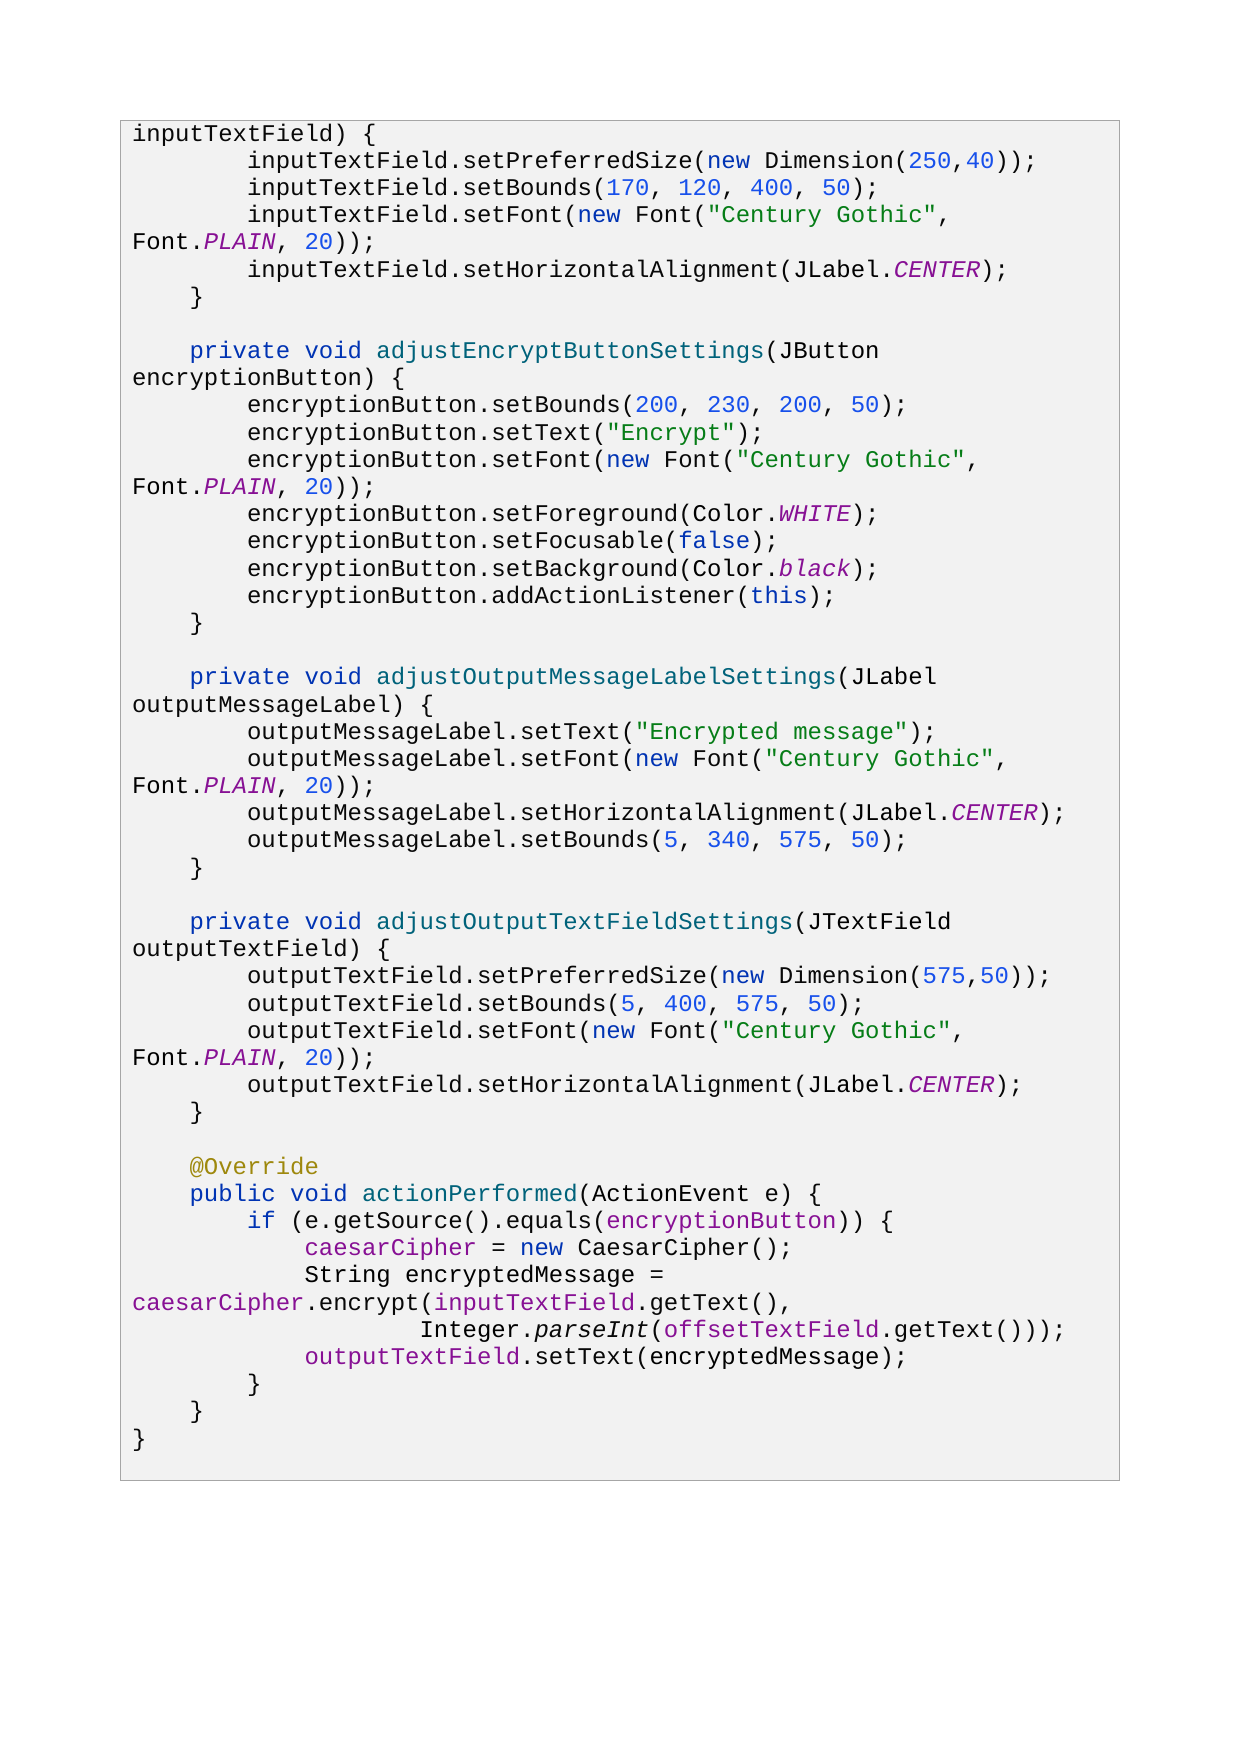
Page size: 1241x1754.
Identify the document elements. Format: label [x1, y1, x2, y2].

table_header [121, 121, 1119, 1480]
